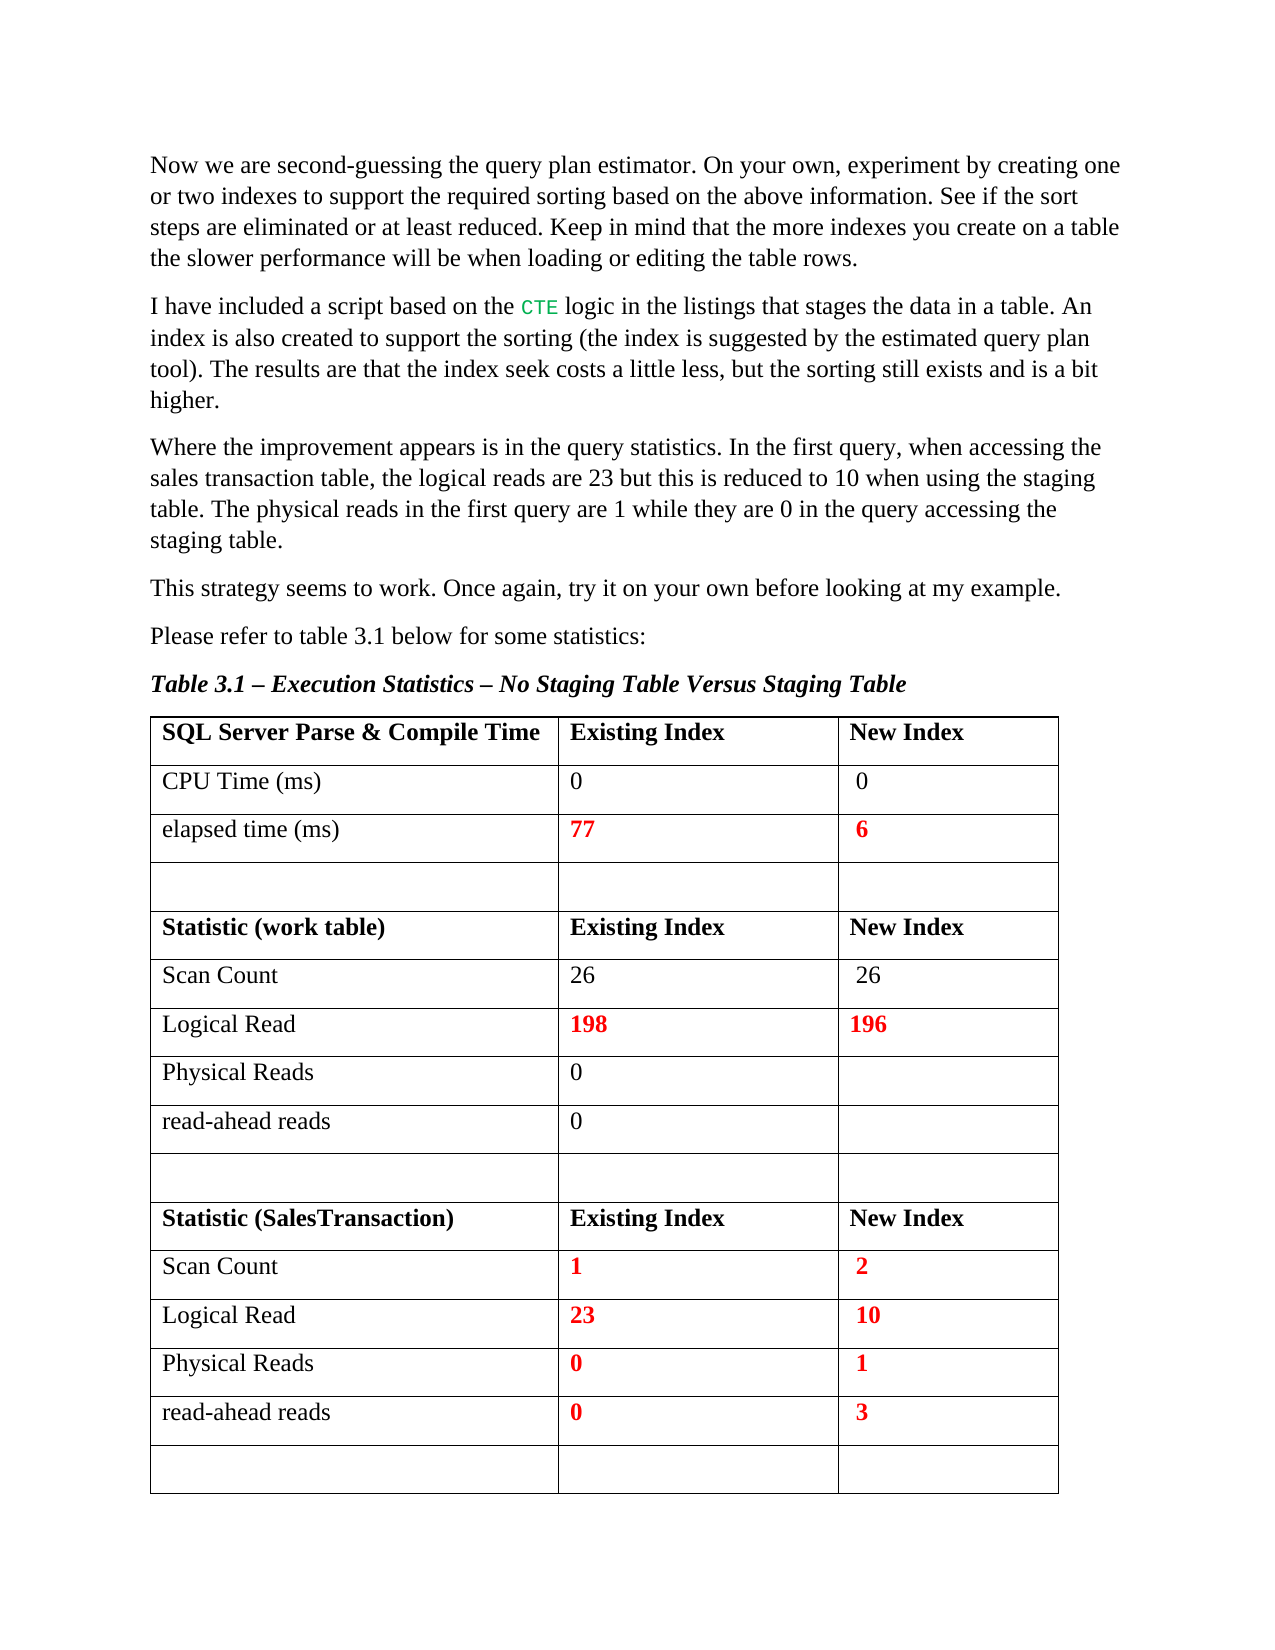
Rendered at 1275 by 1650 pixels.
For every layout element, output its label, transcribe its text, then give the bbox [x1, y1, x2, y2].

table_cell 3 [839, 1397, 1058, 1444]
table_cell 1 [839, 1349, 1058, 1396]
table_header SQL Server Parse & Compile Time [151, 718, 558, 765]
text Now we are second-guessing the query plan estimator. On your own, experiment by creating one or two indexes to support the required sorting based on the above information. See if the sort steps are eliminated or at least reduced. Keep in mind that the more indexes you create on a table the slower performance will be when loading or editing the table rows. [150, 150, 1125, 272]
table_cell read-ahead reads [151, 1106, 558, 1153]
table_cell Existing Index [559, 912, 838, 959]
table_cell 196 [839, 1009, 1058, 1056]
table_cell [151, 1154, 558, 1202]
table_cell [151, 1446, 558, 1493]
table_cell [559, 1446, 838, 1493]
table_cell elapsed time (ms) [151, 815, 558, 862]
text Please refer to table 3.1 below for some statistics: [150, 621, 1125, 650]
table_cell Existing Index [559, 1203, 838, 1250]
table_cell [839, 1057, 1058, 1105]
table_cell 198 [559, 1009, 838, 1056]
table_cell [559, 1154, 838, 1202]
table_cell Statistic (work table) [151, 912, 558, 959]
table_cell 0 [559, 1397, 838, 1444]
table_cell 0 [559, 766, 838, 813]
table_cell [839, 1446, 1058, 1493]
table_cell New Index [839, 1203, 1058, 1250]
table_cell 0 [559, 1349, 838, 1396]
text Where the improvement appears is in the query statistics. In the first query, when accessing the sales transaction table, the logical reads are 23 but this is reduced to 10 when using the staging table. The physical reads in the first query are 1 while they are 0 in the query accessing the staging table. [150, 432, 1125, 554]
table_cell CPU Time (ms) [151, 766, 558, 813]
table_cell Logical Read [151, 1009, 558, 1056]
table_cell 77 [559, 815, 838, 862]
table_cell [839, 863, 1058, 911]
table_cell New Index [839, 912, 1058, 959]
table_cell Logical Read [151, 1300, 558, 1347]
table_cell 6 [839, 815, 1058, 862]
text I have included a script based on the CTE logic in the listings that stages the data in a table. An index is also created to support the sorting (the index is suggested by the estimated query plan tool). The results are that the index seek costs a little less, but the sorting still exists and is a bit higher. [150, 291, 1125, 413]
table_cell [559, 863, 838, 911]
text Table 3.1 – Execution Statistics – No Staging Table Versus Staging Table [150, 669, 1125, 697]
table_cell Physical Reads [151, 1057, 558, 1105]
table_cell Scan Count [151, 960, 558, 1008]
table_cell [839, 1106, 1058, 1153]
text This strategy seems to work. Once again, try it on your own before looking at my example. [150, 573, 1125, 602]
table_cell 26 [839, 960, 1058, 1008]
table_cell 10 [839, 1300, 1058, 1347]
table_cell 1 [559, 1251, 838, 1299]
table_cell Scan Count [151, 1251, 558, 1299]
table_header Existing Index [559, 718, 838, 765]
table_cell Physical Reads [151, 1349, 558, 1396]
table_cell [151, 863, 558, 911]
table_header New Index [839, 718, 1058, 765]
table_cell 0 [559, 1057, 838, 1105]
table_cell read-ahead reads [151, 1397, 558, 1444]
table_cell [839, 1154, 1058, 1202]
table_cell 0 [839, 766, 1058, 813]
table_cell 0 [559, 1106, 838, 1153]
table_cell Statistic (SalesTransaction) [151, 1203, 558, 1250]
table_cell 23 [559, 1300, 838, 1347]
table_cell 26 [559, 960, 838, 1008]
table_cell 2 [839, 1251, 1058, 1299]
